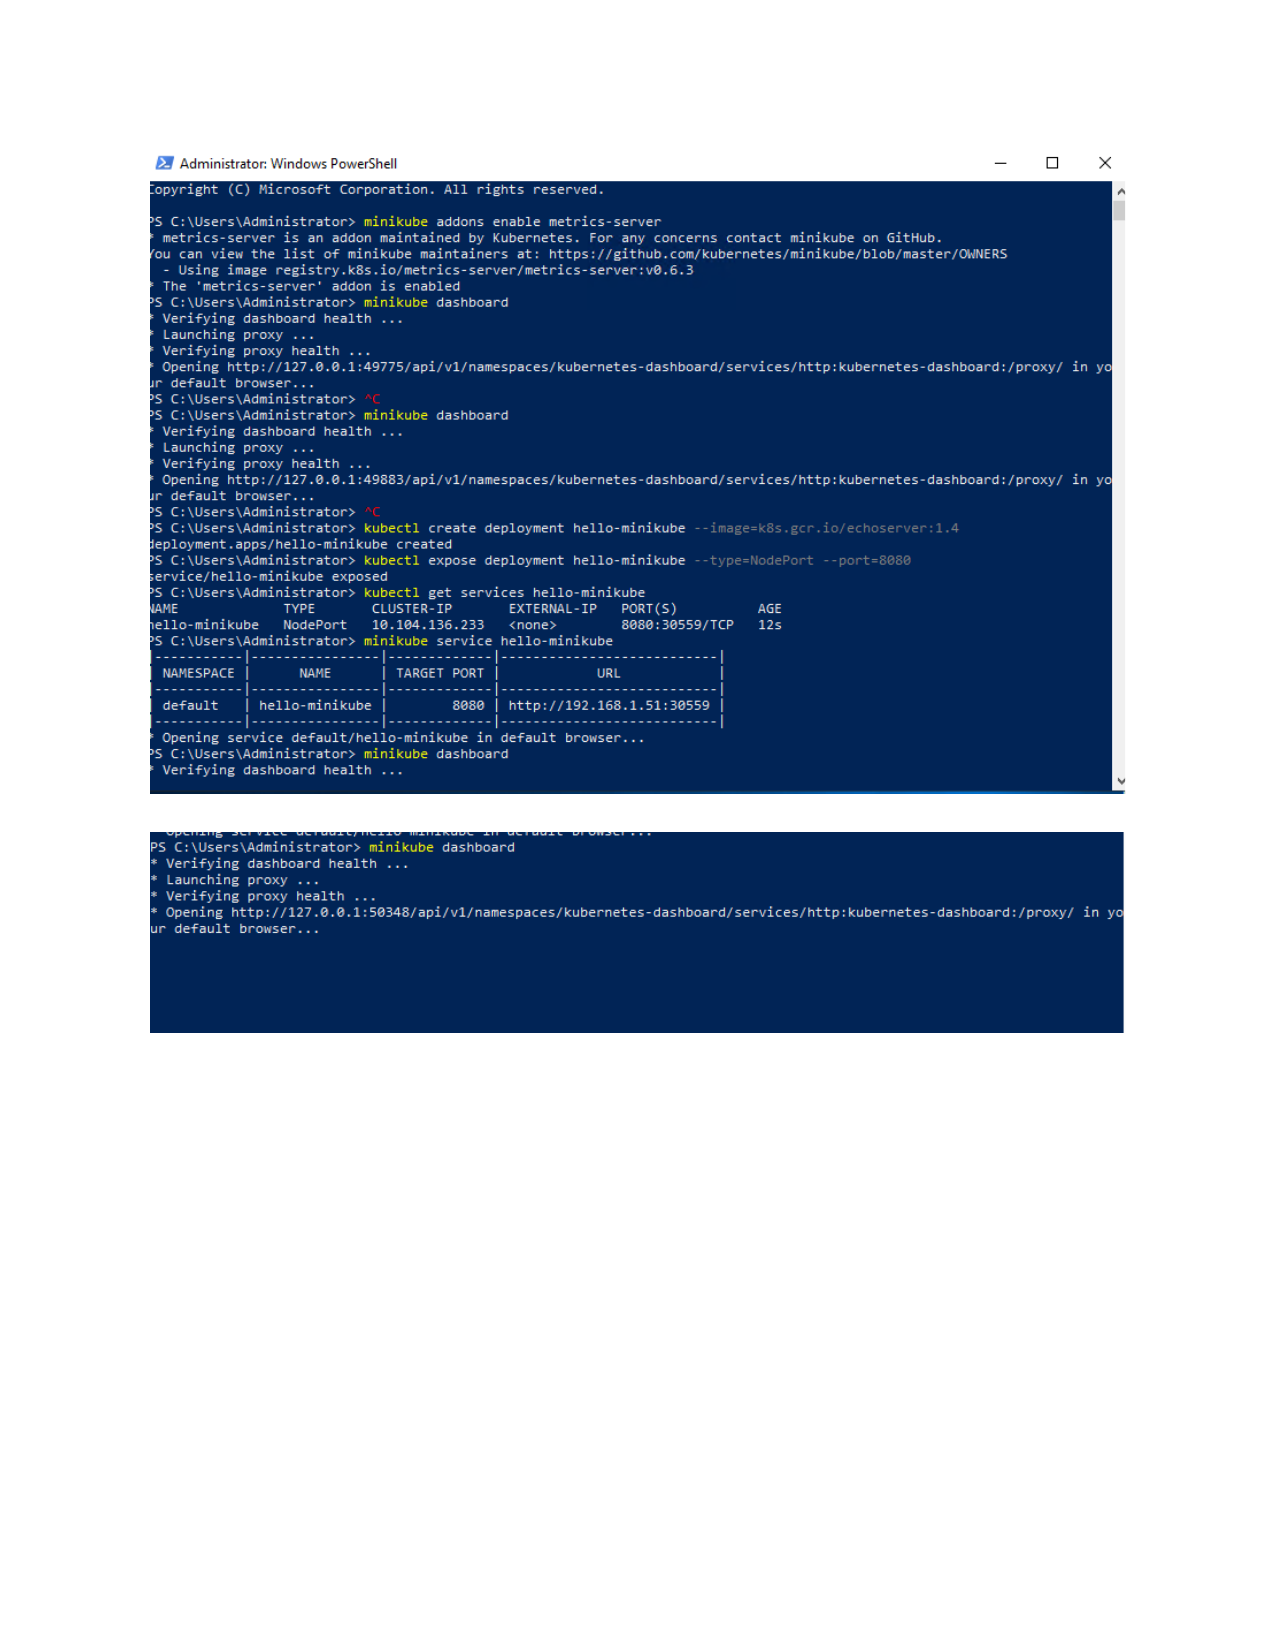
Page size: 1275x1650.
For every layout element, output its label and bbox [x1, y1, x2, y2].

picture [150, 832, 1125, 1033]
picture [150, 150, 1125, 794]
